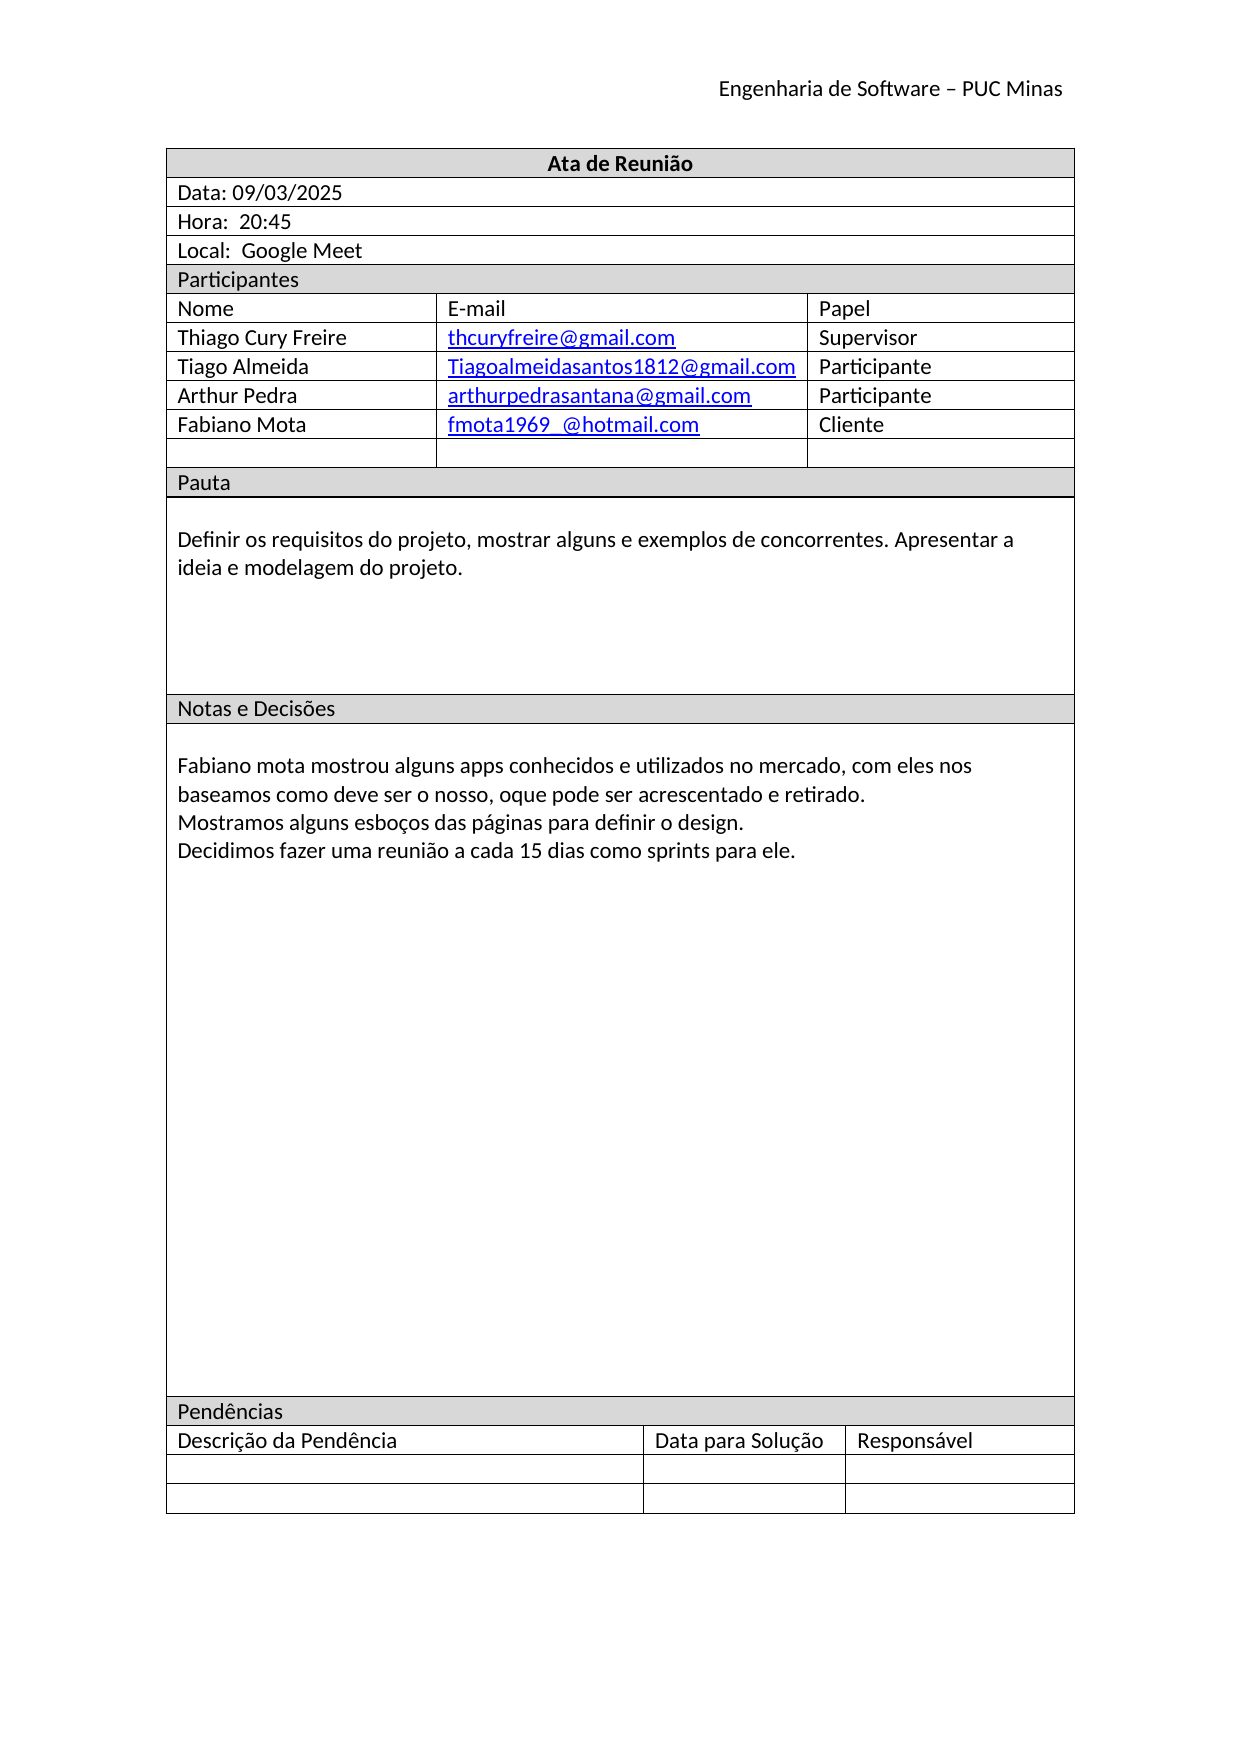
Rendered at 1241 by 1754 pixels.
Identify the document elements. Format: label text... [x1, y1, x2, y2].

table_cell E-mail [437, 294, 807, 322]
table_header Ata de Reunião [167, 149, 1074, 177]
table_cell Hora: 20:45 [167, 207, 1074, 235]
table_cell fmota1969_@hotmail.com [437, 410, 807, 438]
table_cell [167, 1455, 643, 1483]
table_cell Pendências [167, 1397, 1074, 1425]
table_cell [437, 439, 807, 467]
table_cell Local: Google Meet [167, 236, 1074, 264]
table_cell Fabiano mota mostrou alguns apps conhecidos e utilizados no mercado, com eles nos baseamos como deve ser o nosso, oque pode ser acrescentado e retirado. Mostramos alguns esboços das páginas para definir o design. Decidimos fazer uma reunião a cada 15 dias como sprints para ele. [167, 724, 1074, 1396]
table_cell Tiagoalmeidasantos1812@gmail.com [437, 352, 807, 380]
table_cell Papel [808, 294, 1074, 322]
table_cell arthurpedrasantana@gmail.com [437, 381, 807, 409]
table_cell Nome [167, 294, 436, 322]
table_cell Supervisor [808, 323, 1074, 351]
table_cell [644, 1484, 845, 1512]
table_cell Responsável [846, 1426, 1074, 1454]
table_cell Participantes [167, 265, 1074, 293]
table_cell Notas e Decisões [167, 695, 1074, 723]
table_cell Descrição da Pendência [167, 1426, 643, 1454]
table_cell Thiago Cury Freire [167, 323, 436, 351]
table_cell Data: 09/03/2025 [167, 178, 1074, 206]
table_cell Pauta [167, 468, 1074, 496]
table_cell [808, 439, 1074, 467]
table_cell Participante [808, 381, 1074, 409]
table_cell [644, 1455, 845, 1483]
table_cell thcuryfreire@gmail.com [437, 323, 807, 351]
table_cell [846, 1455, 1074, 1483]
table_cell [167, 439, 436, 467]
table_cell [167, 1484, 643, 1512]
table_cell Participante [808, 352, 1074, 380]
table_cell [846, 1484, 1074, 1512]
table_cell Cliente [808, 410, 1074, 438]
table_cell Fabiano Mota [167, 410, 436, 438]
table_cell Arthur Pedra [167, 381, 436, 409]
table_cell Data para Solução [644, 1426, 845, 1454]
table_cell Tiago Almeida [167, 352, 436, 380]
table_cell Definir os requisitos do projeto, mostrar alguns e exemplos de concorrentes. Apresentar a ideia e modelagem do projeto. [167, 498, 1074, 693]
